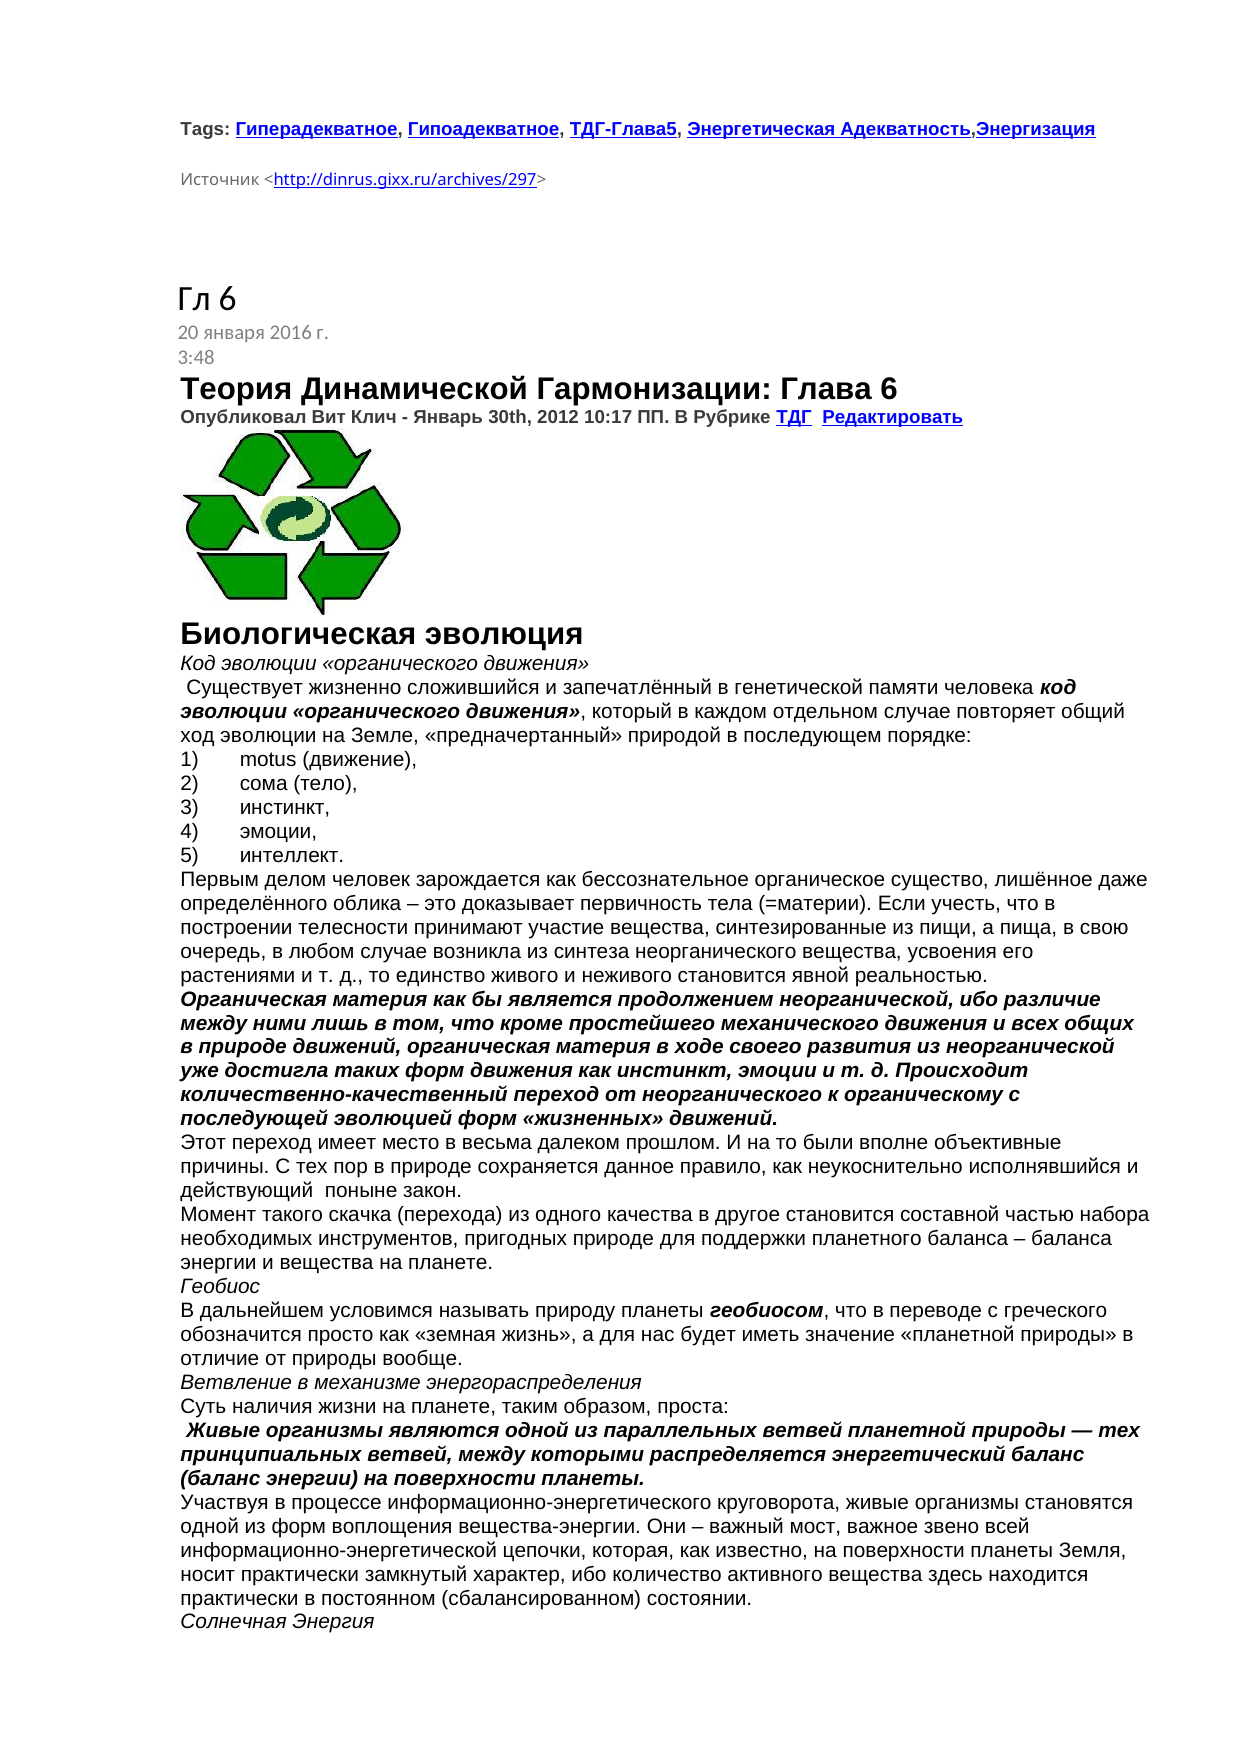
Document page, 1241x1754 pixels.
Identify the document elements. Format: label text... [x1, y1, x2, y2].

text Суть наличия жизни на планете, таким образом, проста: [180, 1394, 1152, 1418]
text Момент такого скачка (перехода) из одного качества в другое становится составной частью набора необходимых инструментов, пригодных природе для поддержки планетного баланса – баланса энергии и вещества на планете. [180, 1202, 1152, 1274]
text В дальнейшем условимся называть природу планеты геобиосом, что в переводе с греческого обозначится просто как «земная жизнь», а для нас будет иметь значение «планетной природы» в отличие от природы вообще. [180, 1298, 1152, 1370]
text Солнечная Энергия [180, 1609, 1152, 1633]
text 20 января 2016 г. [177, 319, 1152, 344]
text Tags: Гиперадекватное, Гипоадекватное, ТДГ-Глава5, Энергетическая Адекватность,Энергизация [180, 118, 1152, 140]
text Живые организмы являются одной из параллельных ветвей планетной природы — тех принципиальных ветвей, между которыми распределяется энергетический баланс (баланс энергии) на поверхности планеты. [180, 1418, 1152, 1489]
text Участвуя в процессе информационно-энергетического круговорота, живые организмы становятся одной из форм воплощения вещества-энергии. Они – важный мост, важное звено всей информационно-энергетической цепочки, которая, как известно, на поверхности планеты Земля, носит практически замкнутый характер, ибо количество активного вещества здесь находится практически в постоянном (сбалансированном) состоянии. [180, 1489, 1152, 1609]
text 1) motus (движение), [180, 747, 1152, 771]
text 4) эмоции, [180, 819, 1152, 843]
picture [180, 427, 406, 615]
text Существует жизненно сложившийся и запечатлённый в генетической памяти человека код эволюции «органического движения», который в каждом отдельном случае повторяет общий ход эволюции на Земле, «предначертанный» природой в последующем порядке: [180, 675, 1152, 747]
text 5) интеллект. [180, 843, 1152, 867]
text Первым делом человек зарождается как бессознательное органическое существо, лишённое даже определённого облика – это доказывает первичность тела (=материи). Если учесть, что в построении телесности принимают участие вещества, синтезированные из пищи, а пища, в свою очередь, в любом случае возникла из синтеза неорганического вещества, усвоения его растениями и т. д., то единство живого и неживого становится явной реальностью. [180, 867, 1152, 986]
text Биологическая эволюция [180, 615, 1152, 651]
text Источник <http://dinrus.gixx.ru/archives/297> [180, 168, 1152, 190]
text 3:48 [177, 344, 1152, 370]
text Гл 6 [177, 276, 1152, 319]
text 2) сома (тело), [180, 771, 1152, 795]
text Теория Динамической Гармонизации: Глава 6 [180, 370, 1152, 406]
text 3) инстинкт, [180, 795, 1152, 819]
text Этот переход имеет место в весьма далеком прошлом. И на то были вполне объективные причины. С тех пор в природе сохраняется данное правило, как неукоснительно исполнявшийся и действующий поныне закон. [180, 1130, 1152, 1202]
text Геобиос [180, 1274, 1152, 1298]
text Код эволюции «органического движения» [180, 651, 1152, 675]
text Органическая материя как бы является продолжением неорганической, ибо различие между ними лишь в том, что кроме простейшего механического движения и всех общих в природе движений, органическая материя в ходе своего развития из неорганической уже достигла таких форм движения как инстинкт, эмоции и т. д. Происходит количественно-качественный переход от неорганического к органическому с последующей эволюцией форм «жизненных» движений. [180, 986, 1152, 1130]
text Ветвление в механизме энергораспределения [180, 1370, 1152, 1394]
text Опубликовал Вит Клич - Январь 30th, 2012 10:17 ПП. В Рубрике ТДГ Редактировать [180, 406, 1152, 427]
